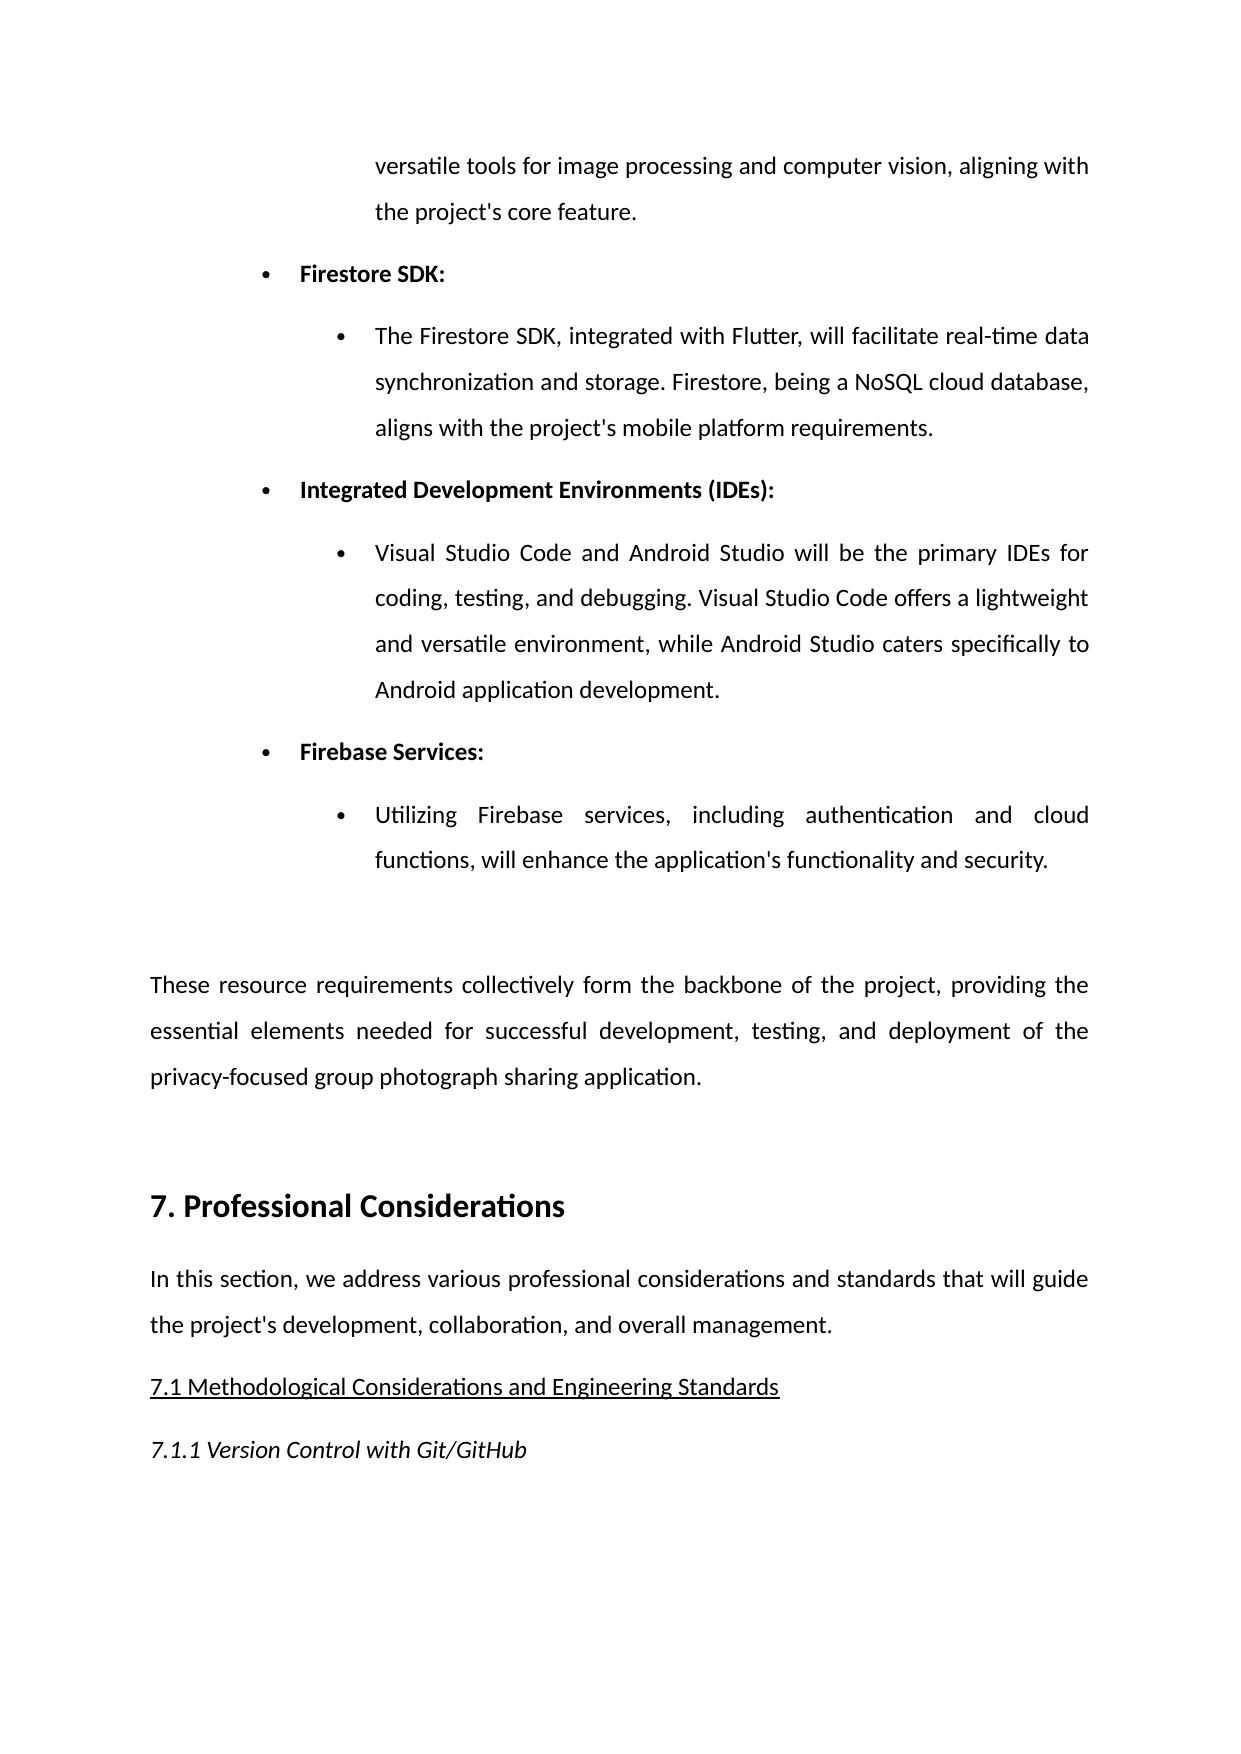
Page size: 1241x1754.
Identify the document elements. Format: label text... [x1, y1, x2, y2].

text These resource requirements collectively form the backbone of the project, providing the essential elements needed for successful development, testing, and deployment of the privacy-focused group photograph sharing application. [150, 969, 1090, 1091]
text 7. Professional Considerations [150, 1186, 1090, 1226]
text 7.1.1 Version Control with Git/GitHub [150, 1434, 1090, 1464]
list Firebase Services: [262, 736, 1090, 767]
list Integrated Development Environments (IDEs): [262, 474, 1090, 505]
list Utilizing Firebase services, including authentication and cloud functions, will enhance the application's functionality and security. [337, 799, 1090, 875]
list The Firestore SDK, integrated with Flutter, will facilitate real-time data synchronization and storage. Firestore, being a NoSQL cloud database, aligns with the project's mobile platform requirements. [337, 321, 1090, 442]
text 7.1 Methodological Considerations and Engineering Standards [150, 1371, 1090, 1402]
list Visual Studio Code and Android Studio will be the primary IDEs for coding, testing, and debugging. Visual Studio Code offers a lightweight and versatile environment, while Android Studio caters specifically to Android application development. [337, 537, 1090, 704]
list Firestore SDK: [262, 258, 1090, 289]
